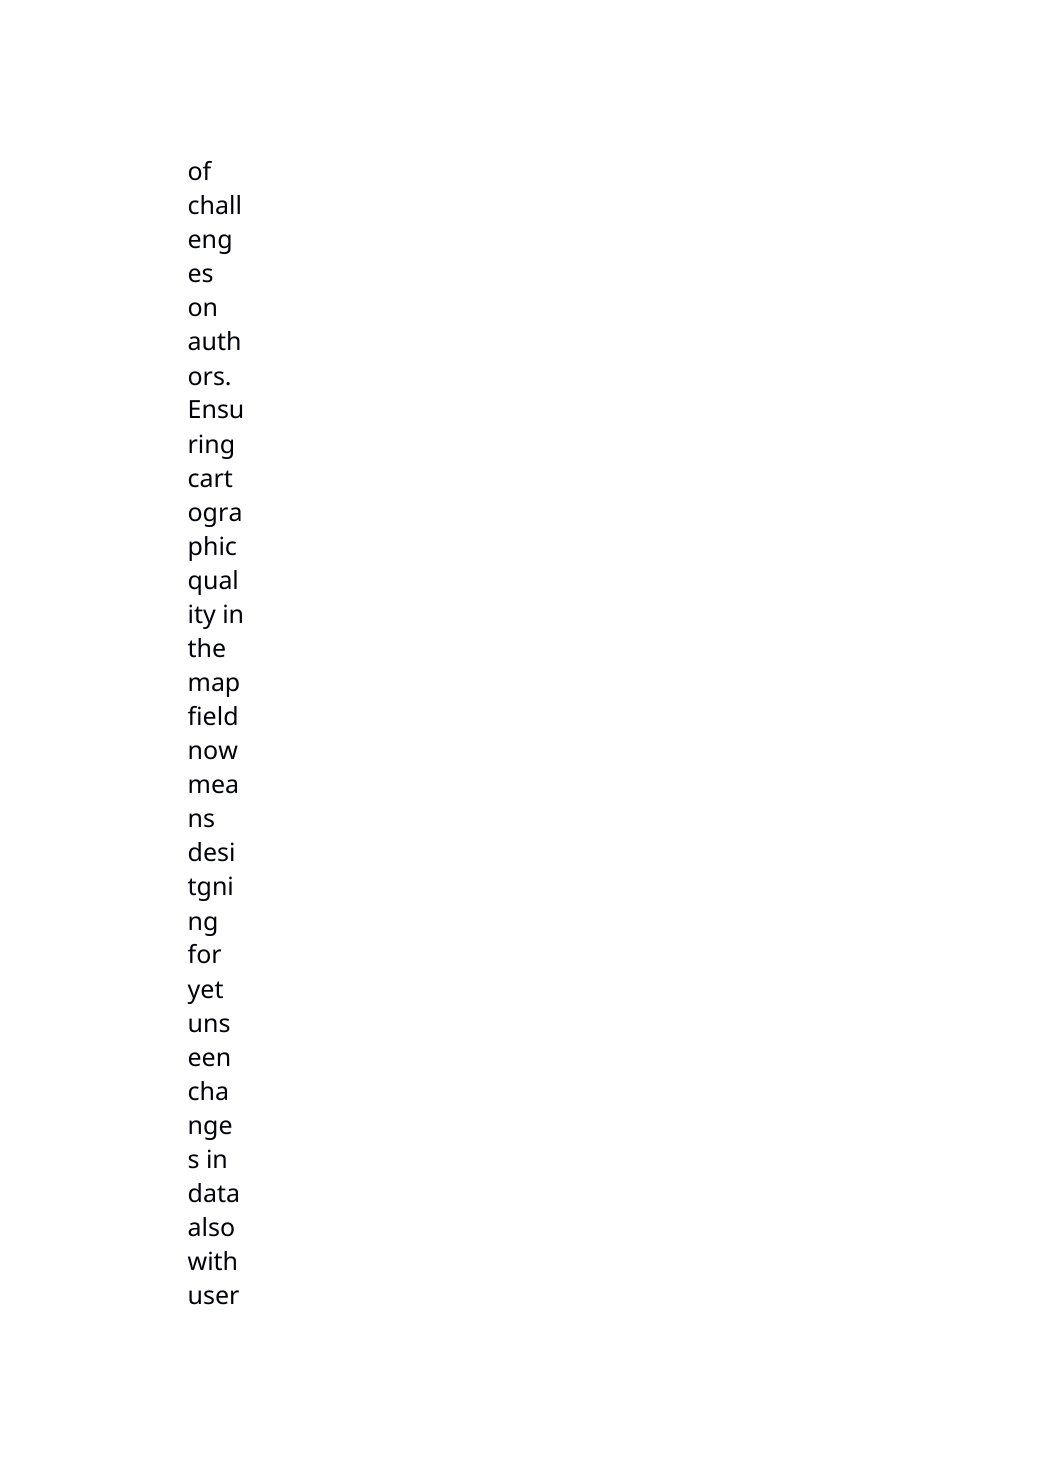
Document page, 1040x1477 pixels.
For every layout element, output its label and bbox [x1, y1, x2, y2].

table_cell [176, 150, 256, 1312]
